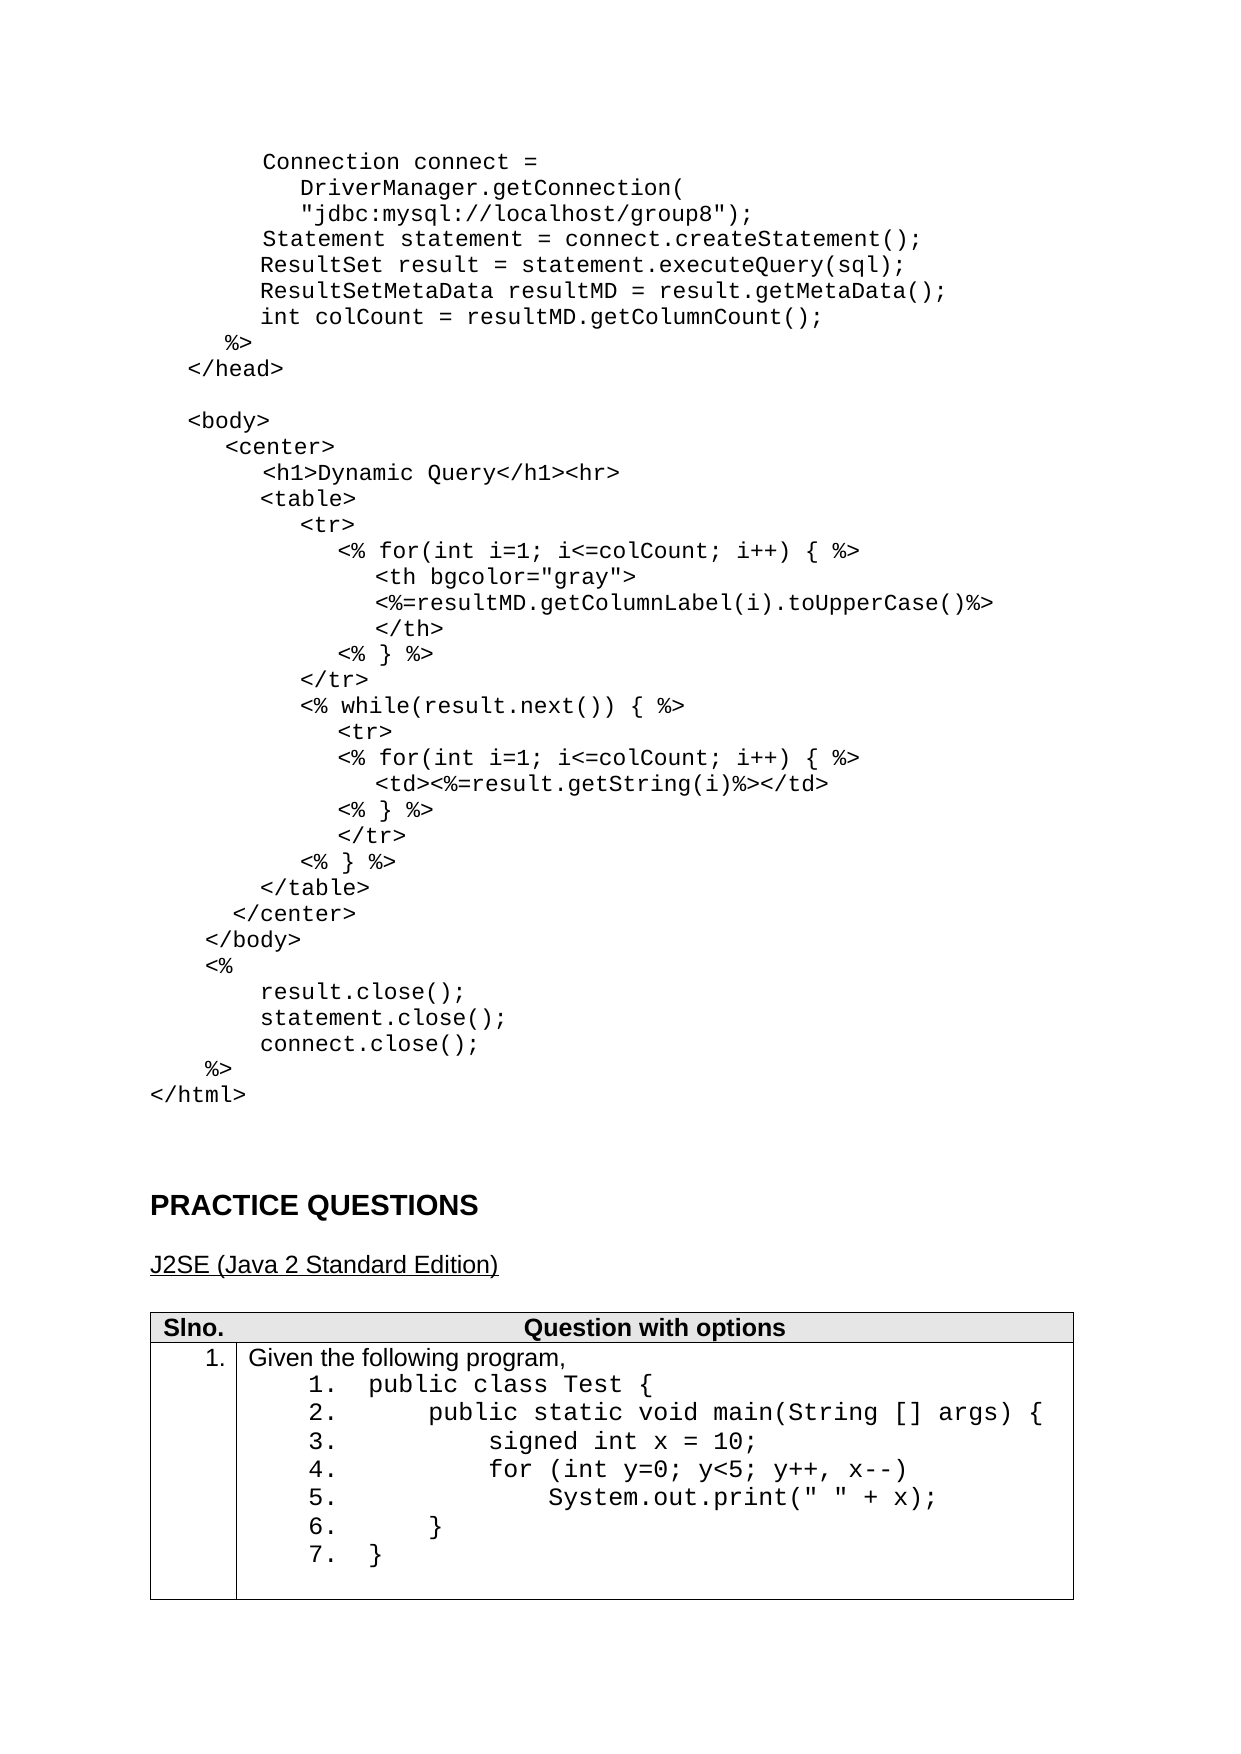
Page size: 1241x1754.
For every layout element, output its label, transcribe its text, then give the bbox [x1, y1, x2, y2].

text </th> [150, 617, 1090, 643]
text </tr> [150, 824, 1090, 850]
text "jdbc:mysql://localhost/group8"); [150, 202, 1090, 228]
text <% } %> [150, 850, 1090, 876]
text <% while(result.next()) { %> [150, 695, 1090, 721]
text <tr> [150, 721, 1090, 747]
table_header Question with options [237, 1313, 1073, 1342]
text </table> [150, 876, 1090, 902]
text Statement statement = connect.createStatement(); [150, 228, 1090, 254]
text <body> [150, 409, 1090, 435]
text ResultSet result = statement.executeQuery(sql); [150, 254, 1090, 280]
text <% for(int i=1; i<=colCount; i++) { %> [150, 747, 1090, 772]
text <h1>Dynamic Query</h1><hr> [150, 461, 1090, 487]
text <td><%=result.getString(i)%></td> [150, 772, 1090, 798]
text <%=resultMD.getColumnLabel(i).toUpperCase()%> [150, 591, 1090, 617]
text <table> [150, 487, 1090, 513]
text statement.close(); [150, 1006, 1090, 1032]
text </body> [150, 928, 1090, 954]
text <tr> [150, 513, 1090, 539]
text %> [150, 1058, 1090, 1084]
text PRACTICE QUESTIONS [150, 1187, 1090, 1221]
text </html> [150, 1084, 1090, 1110]
text %> [150, 332, 1090, 357]
text <% [150, 954, 1090, 980]
text DriverManager.getConnection( [150, 176, 1090, 202]
text </tr> [150, 669, 1090, 695]
text </center> [150, 902, 1090, 928]
text <% for(int i=1; i<=colCount; i++) { %> [150, 539, 1090, 565]
text <% } %> [150, 643, 1090, 669]
text connect.close(); [150, 1032, 1090, 1058]
text </head> [150, 357, 1090, 383]
text <center> [150, 435, 1090, 461]
text result.close(); [150, 980, 1090, 1006]
table_header Slno. [151, 1313, 237, 1342]
text <th bgcolor="gray"> [150, 565, 1090, 591]
text ResultSetMetaData resultMD = result.getMetaData(); [150, 280, 1090, 306]
text Connection connect = [150, 150, 1090, 176]
table_cell 1. [151, 1343, 236, 1599]
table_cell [237, 1343, 1073, 1599]
text int colCount = resultMD.getColumnCount(); [150, 306, 1090, 332]
text J2SE (Java 2 Standard Edition) [150, 1250, 1090, 1278]
text <% } %> [150, 798, 1090, 824]
